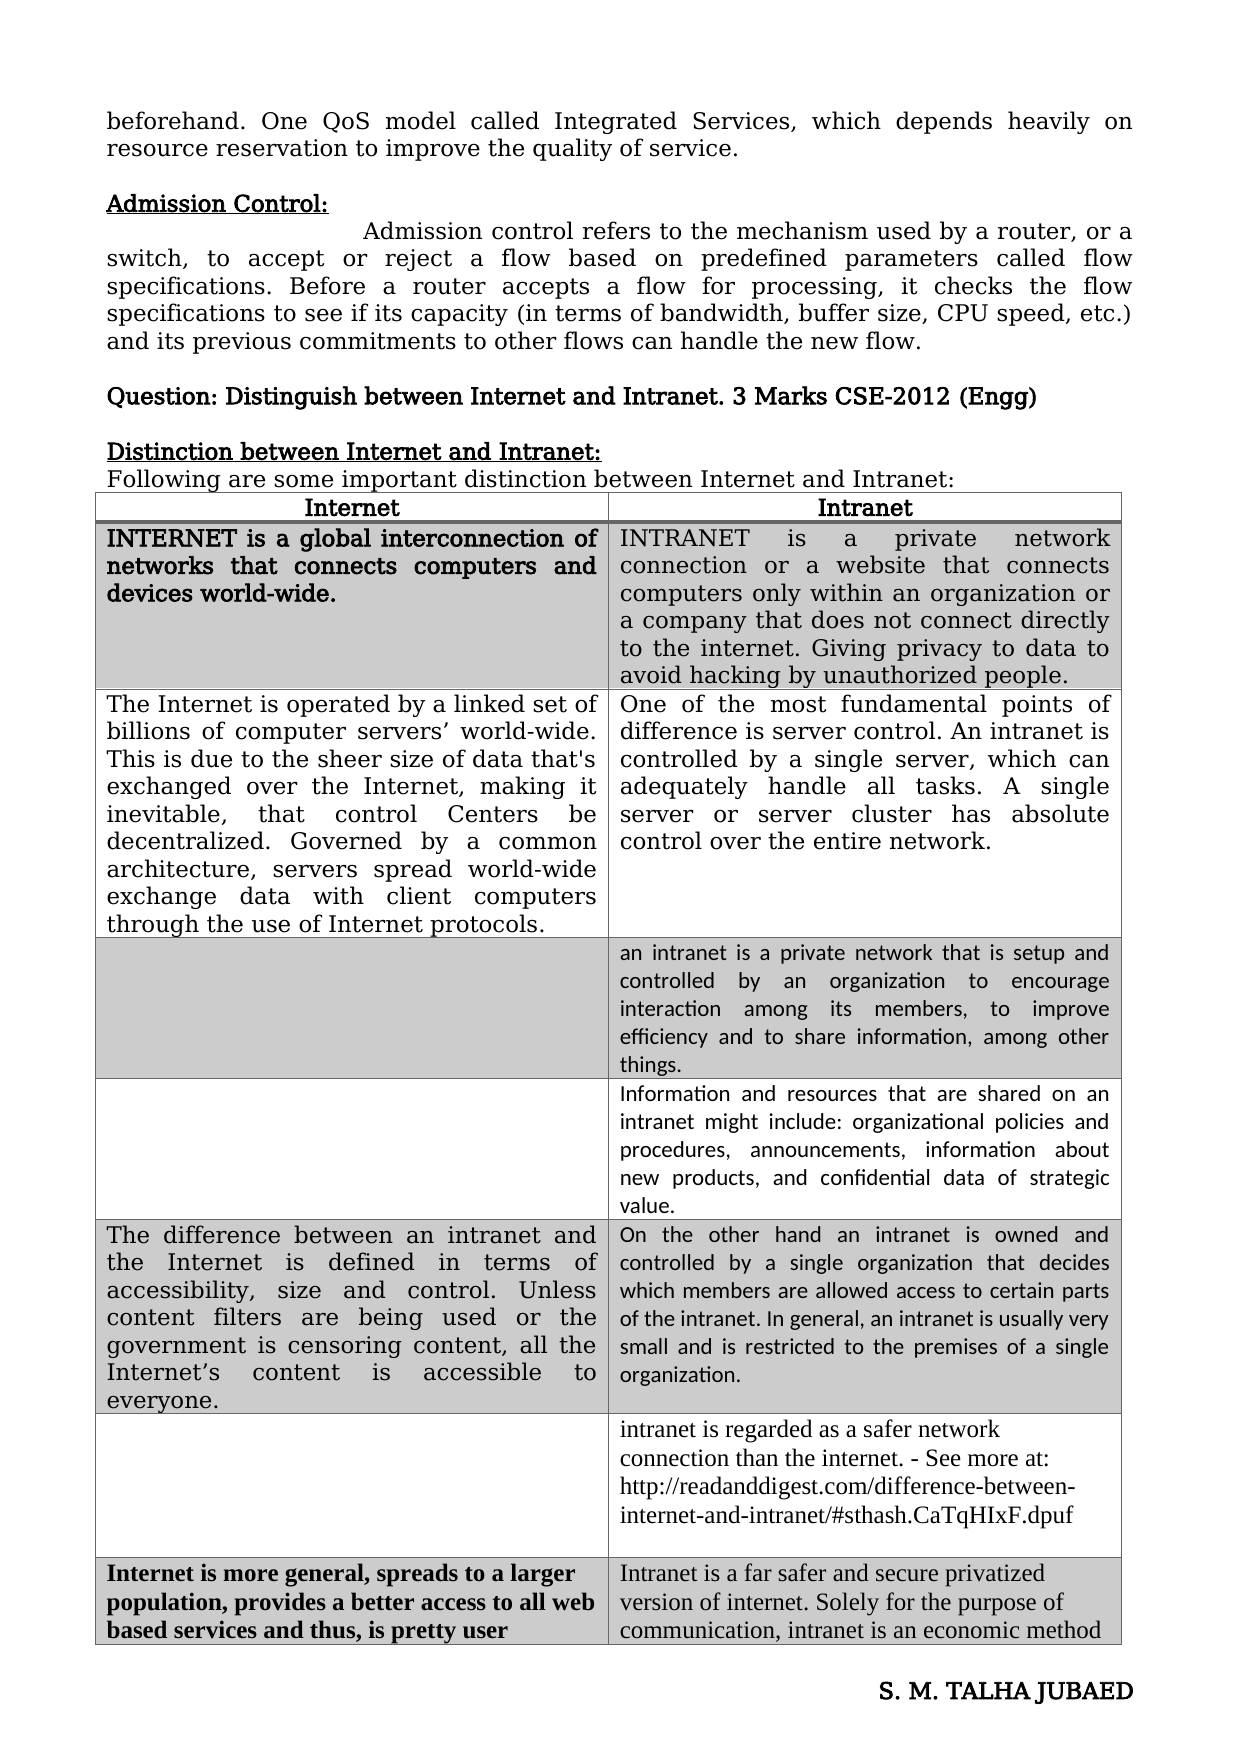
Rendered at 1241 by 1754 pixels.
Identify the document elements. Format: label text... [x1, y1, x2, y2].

table_cell an intranet is a private network that is setup and controlled by an organization to encourage interaction among its members, to improve efficiency and to share information, among other things. [609, 938, 1121, 1078]
text Admission control refers to the mechanism used by a router, or a switch, to accept or reject a flow based on predefined parameters called flow specifications. Before a router accepts a flow for processing, it checks the flow specifications to see if its capacity (in terms of bandwidth, buffer size, CPU speed, etc.) and its previous commitments to other flows can handle the new flow. [106, 216, 1134, 354]
table_header Intranet [609, 493, 1121, 520]
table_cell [609, 1558, 1121, 1644]
table_cell INTRANET is a private network connection or a website that connects computers only within an organization or a company that does not connect directly to the internet. Giving privacy to data to avoid hacking by unauthorized people. [609, 524, 1121, 688]
table_cell Information and resources that are shared on an intranet might include: organizational policies and procedures, announcements, information about new products, and confidential data of strategic value. [609, 1079, 1121, 1219]
text Distinction between Internet and Intranet: [106, 437, 1134, 464]
table_cell On the other hand an intranet is owned and controlled by a single organization that decides which members are allowed access to certain parts of the intranet. In general, an intranet is usually very small and is restricted to the premises of a single organization. [609, 1220, 1121, 1413]
table_cell INTERNET is a global interconnection of networks that connects computers and devices world-wide. [96, 524, 608, 688]
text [106, 106, 1134, 161]
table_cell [96, 1558, 608, 1644]
table_cell [96, 938, 608, 1078]
table_cell The difference between an intranet and the Internet is defined in terms of accessibility, size and control. Unless content filters are being used or the government is censoring content, all the Internet’s content is accessible to everyone. [96, 1220, 608, 1413]
text Following are some important distinction between Internet and Intranet: [106, 464, 1134, 492]
table_cell intranet is regarded as a safer network connection than the internet. - See more at: http://readanddigest.com/difference-between-internet-and-intranet/#sthash.CaTqHIxF.dpuf [609, 1414, 1121, 1557]
table_cell [96, 1079, 608, 1219]
table_cell The Internet is operated by a linked set of billions of computer servers’ world-wide. This is due to the sheer size of data that's exchanged over the Internet, making it inevitable, that control Centers be decentralized. Governed by a common architecture, servers spread world-wide exchange data with client computers through the use of Internet protocols. [96, 690, 608, 937]
table_cell One of the most fundamental points of difference is server control. An intranet is controlled by a single server, which can adequately handle all tasks. A single server or server cluster has absolute control over the entire network. [609, 690, 1121, 937]
table_header Internet [96, 493, 608, 520]
text Question: Distinguish between Internet and Intranet. 3 Marks CSE-2012 (Engg) [106, 381, 1134, 409]
text Admission Control: [106, 189, 1134, 216]
table_cell [96, 1414, 608, 1557]
